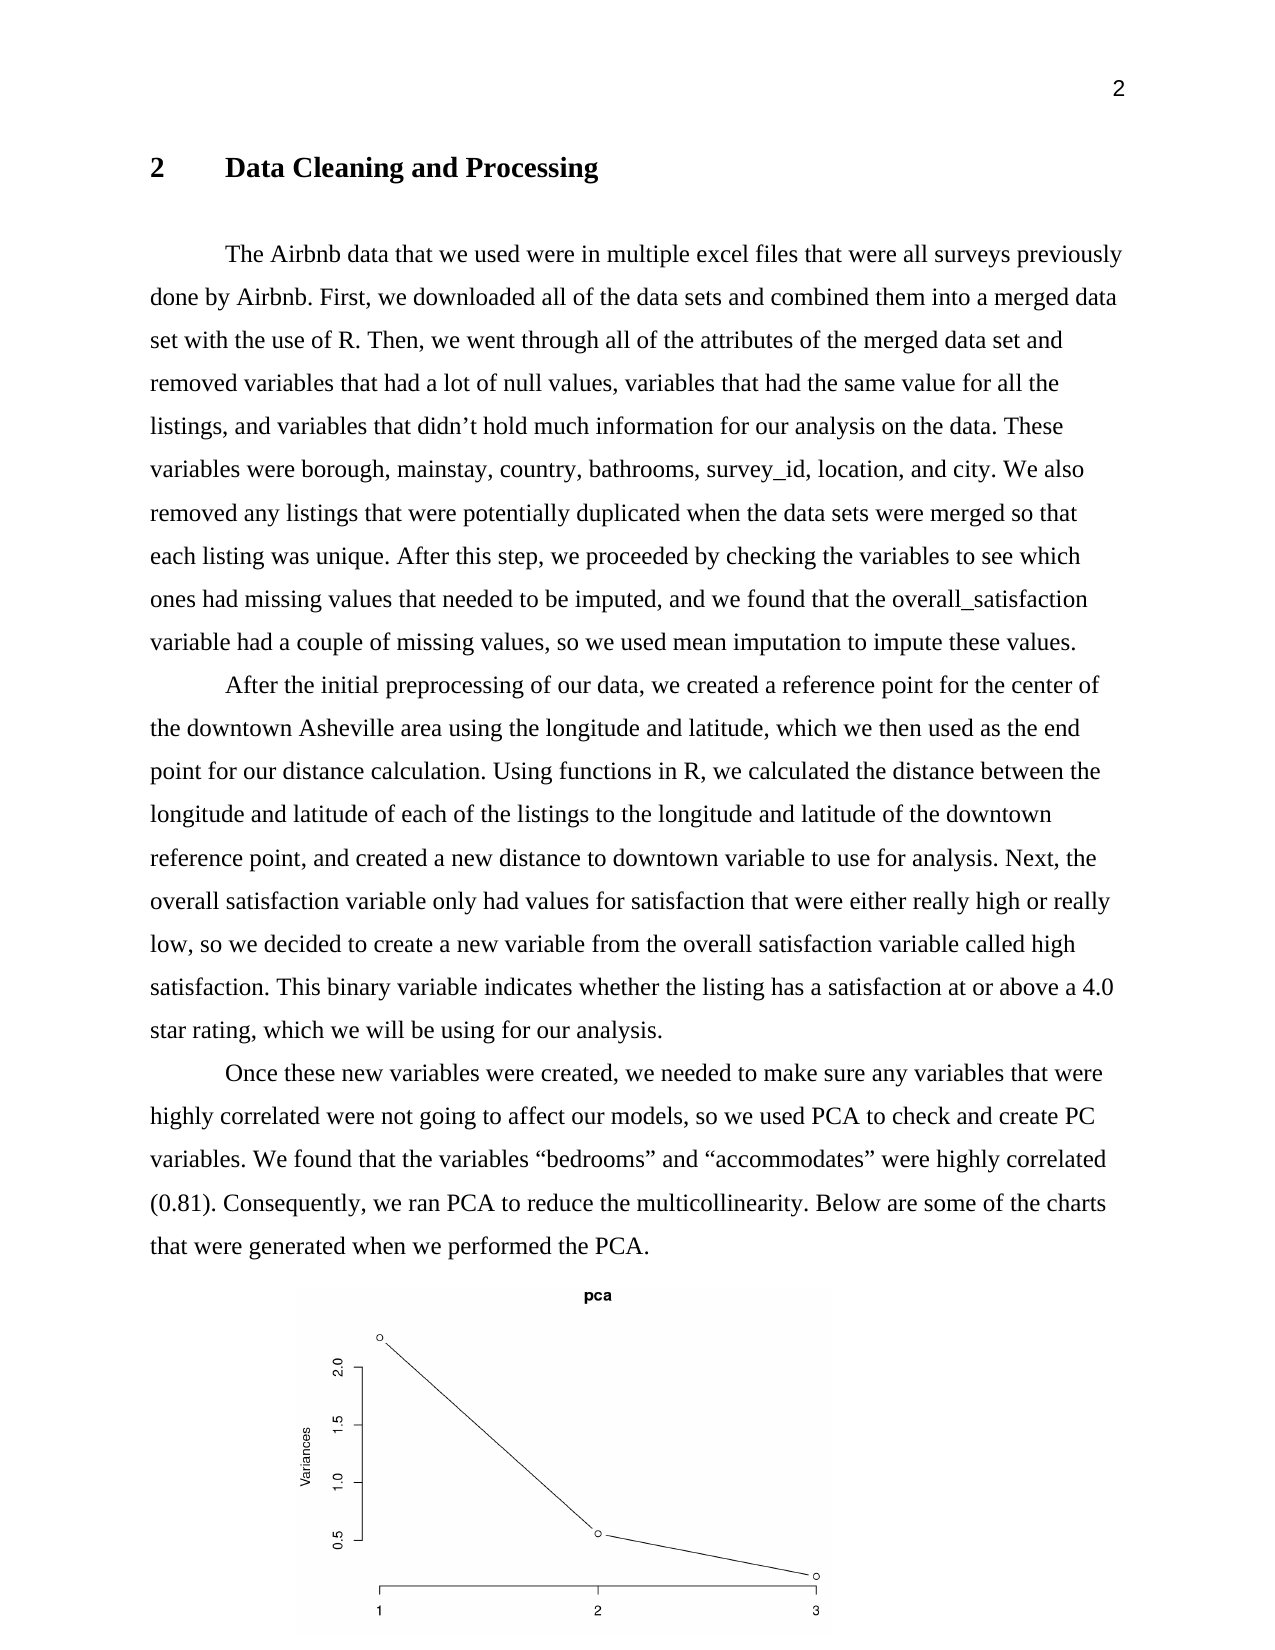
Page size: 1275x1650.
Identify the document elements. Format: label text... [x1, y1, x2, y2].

text 2 Data Cleaning and Processing [150, 150, 1125, 183]
text Once these new variables were created, we needed to make sure any variables that were highly correlated were not going to affect our models, so we used PCA to check and create PC variables. We found that the variables “bedrooms” and “accommodates” were highly correlated (0.81). Consequently, we ran PCA to reduce the multicollinearity. Below are some of the charts that were generated when we performed the PCA. [150, 1058, 1125, 1259]
picture [295, 1283, 835, 1635]
text After the initial preprocessing of our data, we created a reference point for the center of the downtown Asheville area using the longitude and latitude, which we then used as the end point for our distance calculation. Using functions in R, we calculated the distance between the longitude and latitude of each of the listings to the longitude and latitude of the downtown reference point, and created a new distance to downtown variable to use for analysis. Next, the overall satisfaction variable only had values for satisfaction that were either really high or really low, so we decided to create a new variable from the overall satisfaction variable called high satisfaction. This binary variable indicates whether the listing has a satisfaction at or above a 4.0 star rating, which we will be using for our analysis. [150, 670, 1125, 1044]
text The Airbnb data that we used were in multiple excel files that were all surveys previously done by Airbnb. First, we downloaded all of the data sets and combined them into a merged data set with the use of R. Then, we went through all of the attributes of the merged data set and removed variables that had a lot of null values, variables that had the same value for all the listings, and variables that didn’t hold much information for our analysis on the data. These variables were borough, mainstay, country, bathrooms, survey_id, location, and city. We also removed any listings that were potentially duplicated when the data sets were merged so that each listing was unique. After this step, we proceeded by checking the variables to see which ones had missing values that needed to be imputed, and we found that the overall_satisfaction variable had a couple of missing values, so we used mean imputation to impute these values. [150, 239, 1125, 656]
